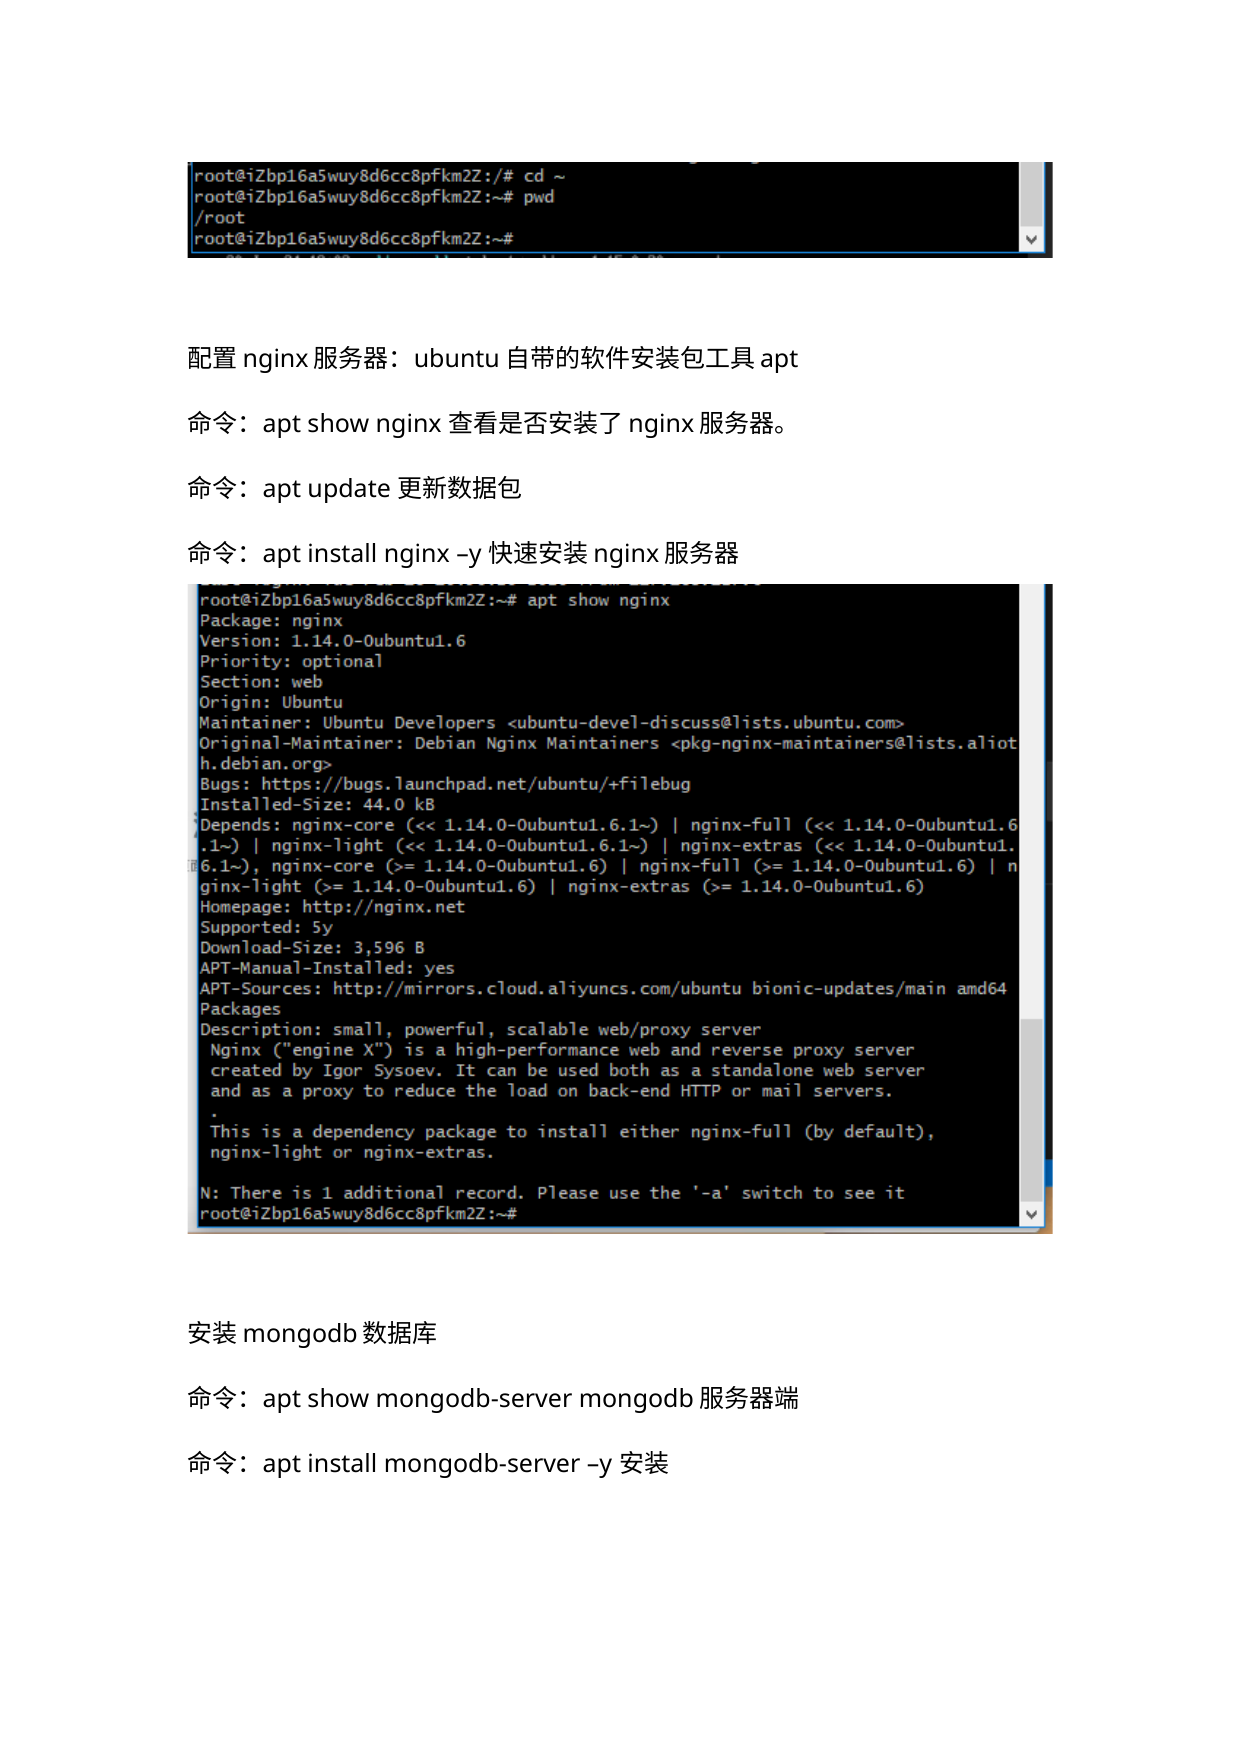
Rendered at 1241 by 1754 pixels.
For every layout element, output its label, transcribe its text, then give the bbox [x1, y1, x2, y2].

text 配置nginx服务器：ubuntu自带的软件安装包工具apt [187, 324, 1053, 389]
text 命令：apt show mongodb-server mongodb服务器端 命令：apt install mongodb-server –y 安装 [187, 1364, 1053, 1494]
text 命令：apt install nginx –y 快速安装nginx服务器 [187, 519, 1053, 584]
picture [187, 162, 1053, 258]
picture [187, 584, 1053, 1234]
text 安装mongodb数据库 [187, 1299, 1053, 1364]
text 命令：apt show nginx 查看是否安装了nginx服务器。 [187, 389, 1053, 454]
text 命令：apt update 更新数据包 [187, 454, 1053, 519]
